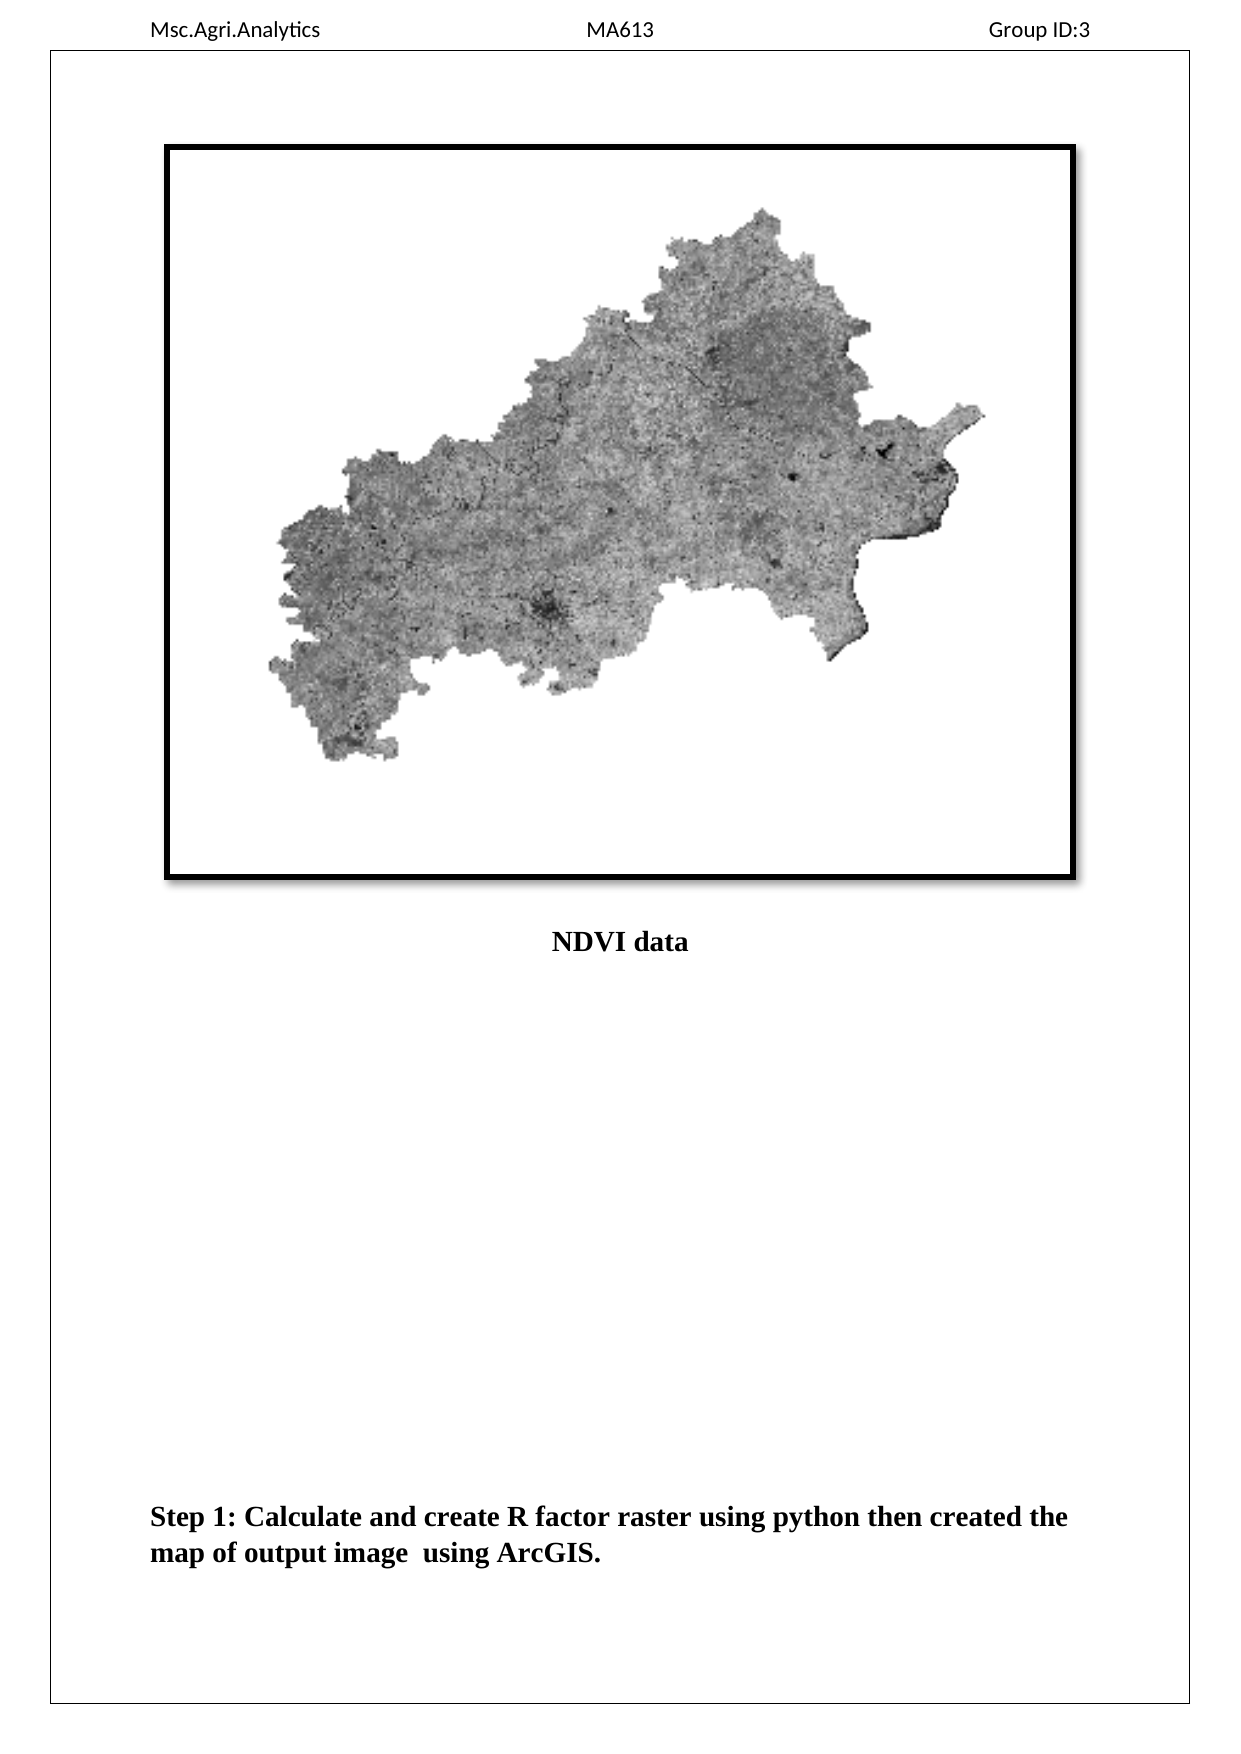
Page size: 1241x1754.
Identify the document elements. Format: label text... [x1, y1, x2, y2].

picture [170, 150, 1070, 874]
text Step 1: Calculate and create R factor raster using python then created the map of output image using ArcGIS. [150, 1499, 1090, 1569]
